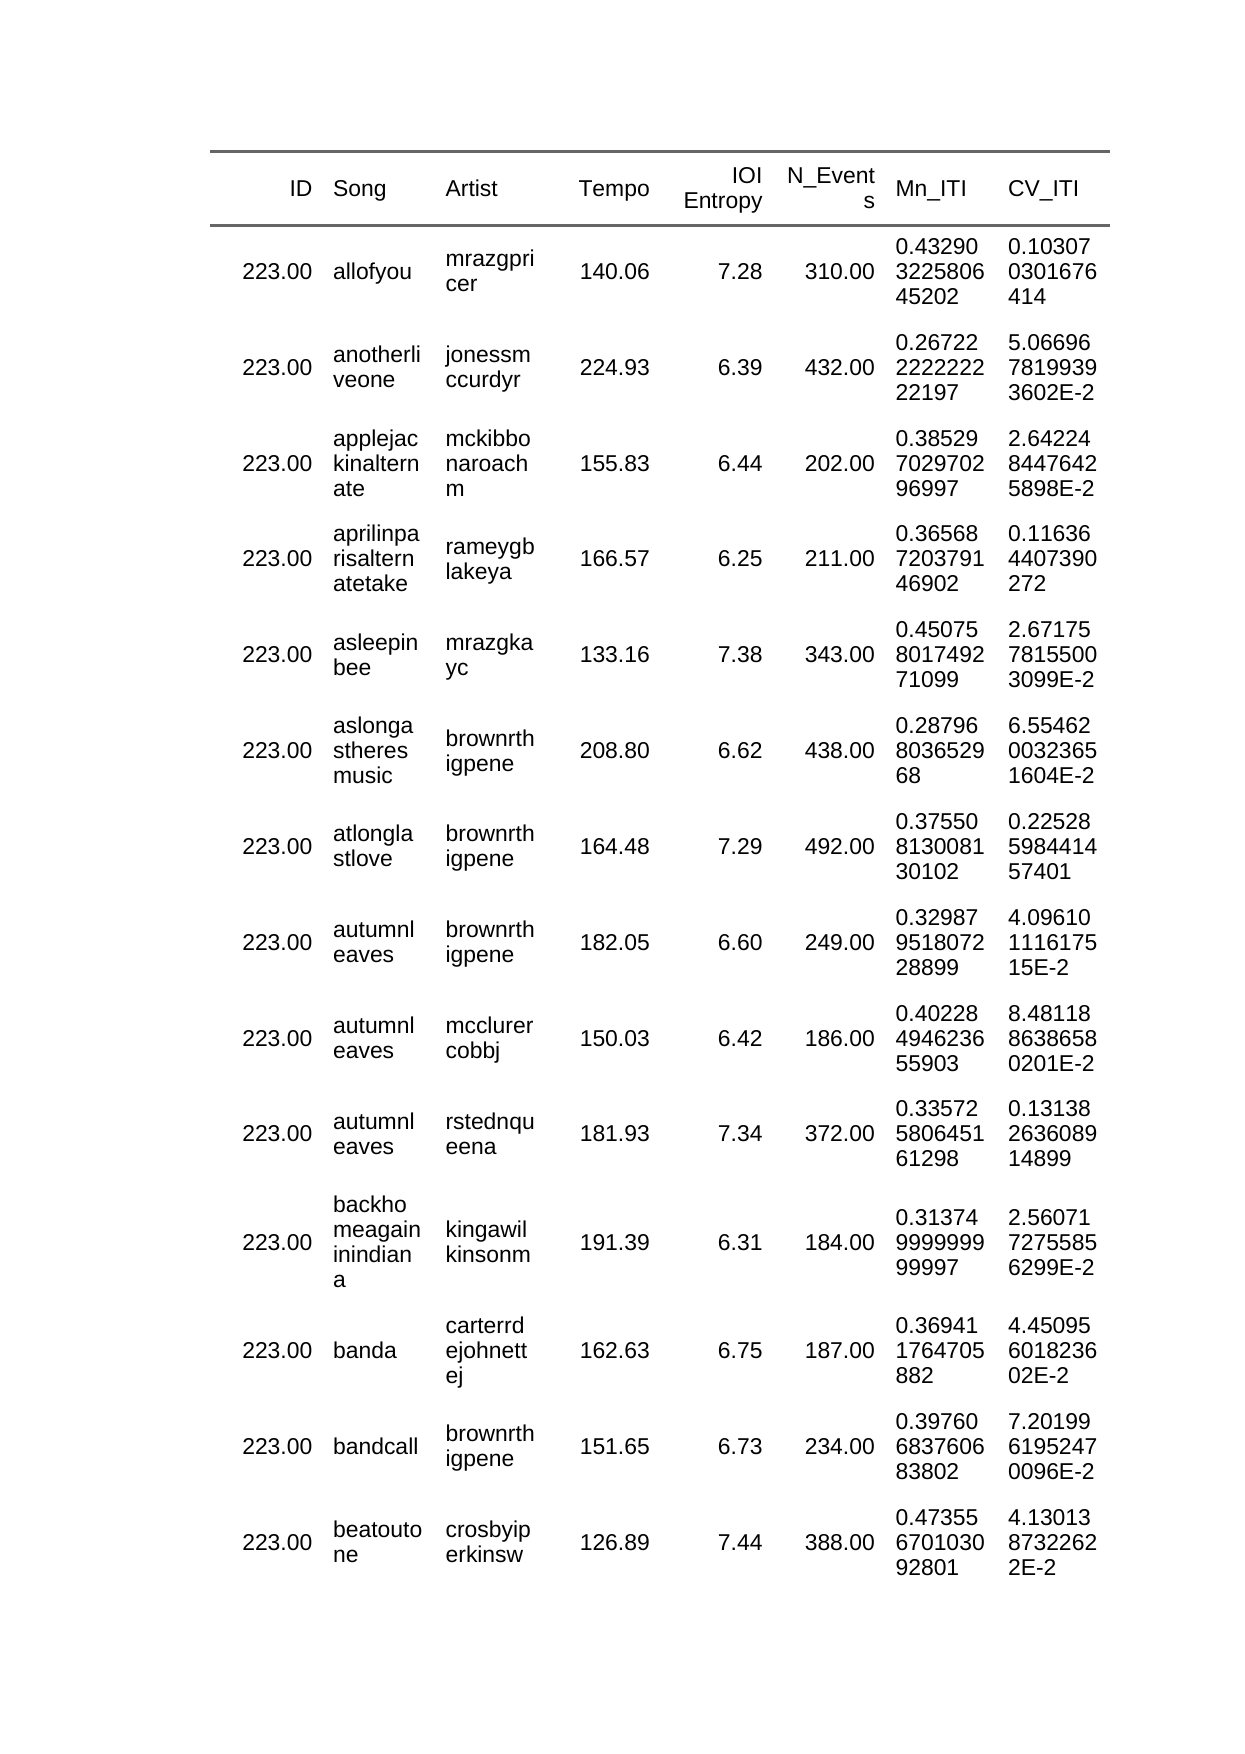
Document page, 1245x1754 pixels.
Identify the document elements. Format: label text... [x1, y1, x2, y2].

table_header Mn_ITI [885, 153, 997, 224]
table_header Artist [435, 153, 547, 224]
table_header IOI Entropy [660, 153, 772, 224]
table_header CV_ITI [998, 153, 1110, 224]
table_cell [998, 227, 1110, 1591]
table_header N_Events [773, 153, 885, 224]
table_header ID [210, 153, 322, 224]
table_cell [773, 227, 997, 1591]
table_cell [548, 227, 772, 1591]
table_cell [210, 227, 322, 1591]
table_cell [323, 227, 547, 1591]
table_header Tempo [548, 153, 660, 224]
table_header Song [323, 153, 435, 224]
